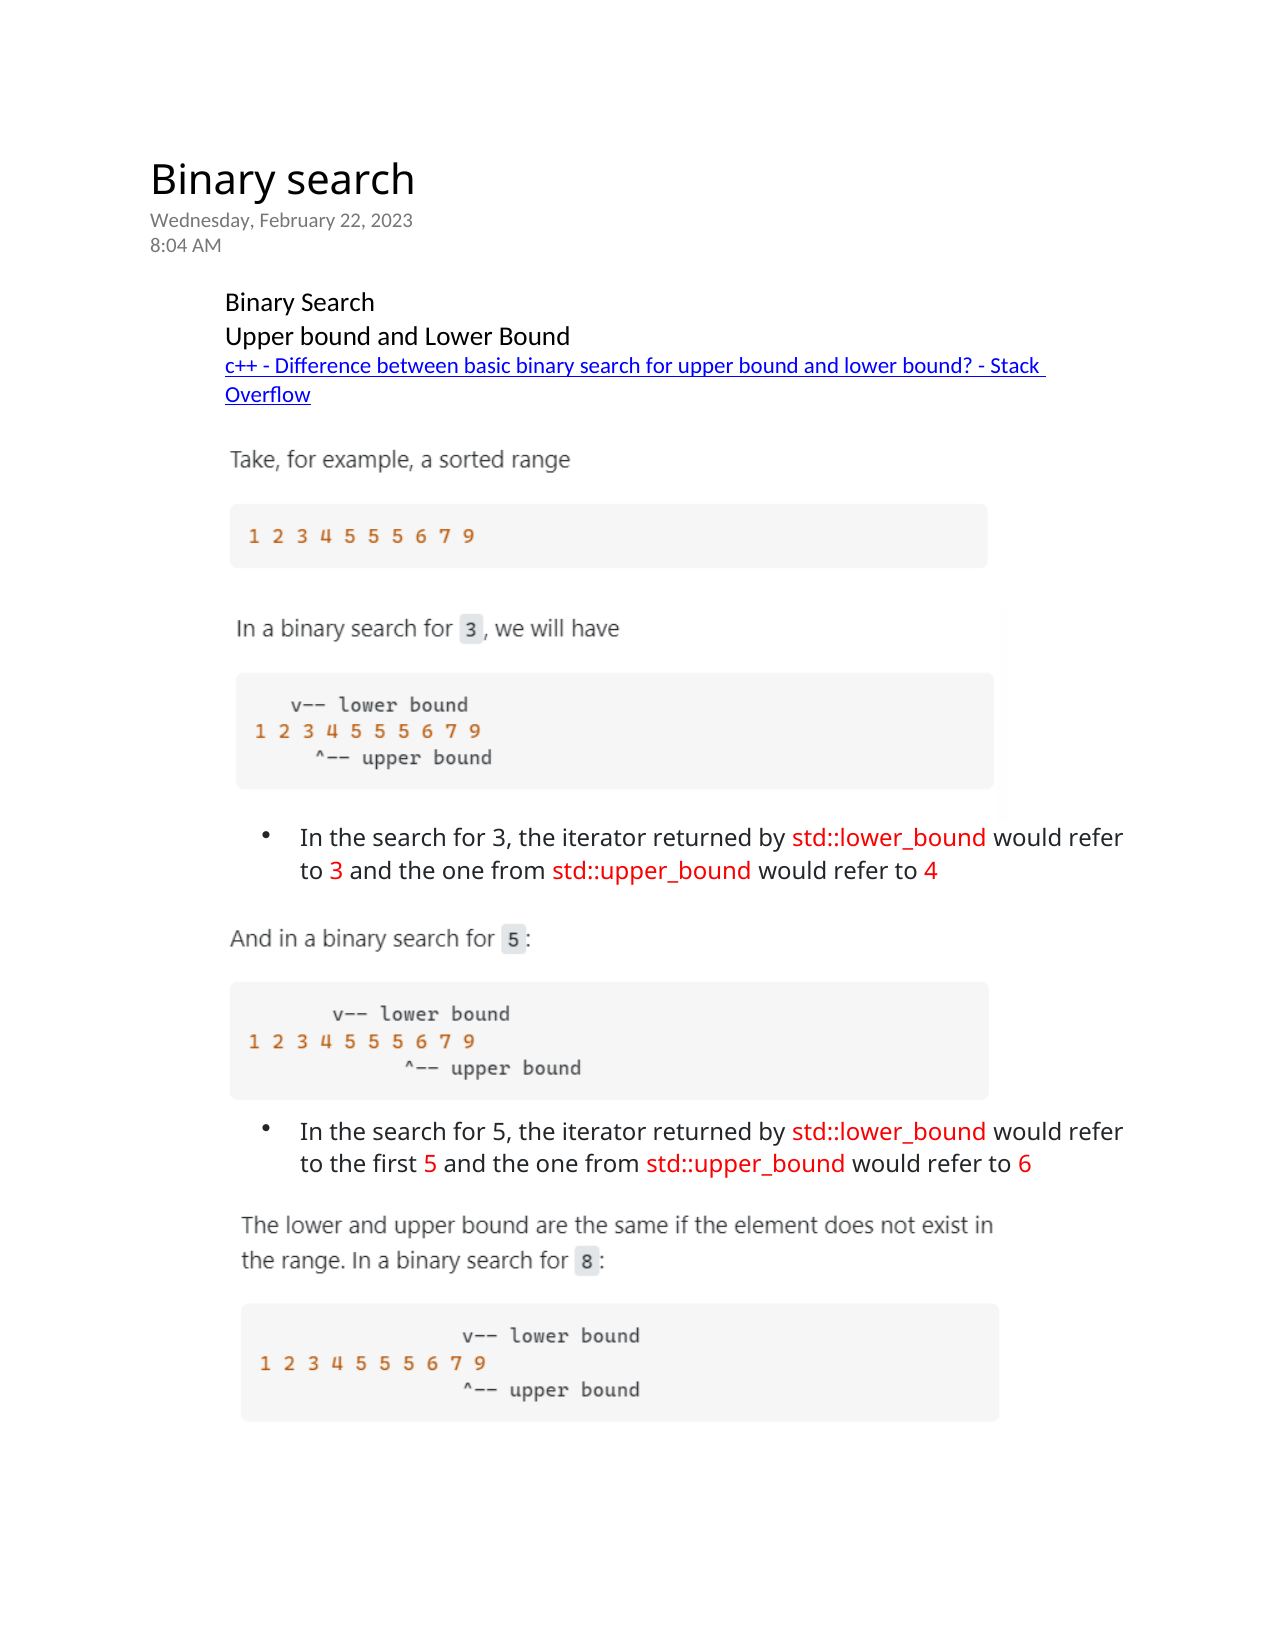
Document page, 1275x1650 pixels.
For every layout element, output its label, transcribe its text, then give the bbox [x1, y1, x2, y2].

text Wednesday, February 22, 2023 [150, 207, 1125, 232]
text Binary Search [225, 286, 1125, 319]
text Binary search [150, 150, 1125, 207]
picture [225, 440, 994, 582]
text Upper bound and Lower Bound [225, 319, 1125, 352]
list In the search for 3, the iterator returned by std::lower_bound would refer to 3 and the one from std::upper_bound would refer to 4 [546, 821, 1125, 886]
picture [225, 1207, 1018, 1433]
text c++ - Difference between basic binary search for upper bound and lower bound? - Stack Overflow [225, 352, 1125, 408]
list In the search for 5, the iterator returned by std::lower_bound would refer to the first 5 and the one from std::upper_bound would refer to 6 [646, 1114, 1125, 1180]
picture [225, 914, 994, 1115]
list In the search for 5, the iterator returned by std::lower_bound would refer to the first 5 and the one from std::upper_bound would refer to 6 [262, 1115, 437, 1180]
text 8:04 AM [150, 232, 1125, 258]
picture [225, 610, 1009, 822]
